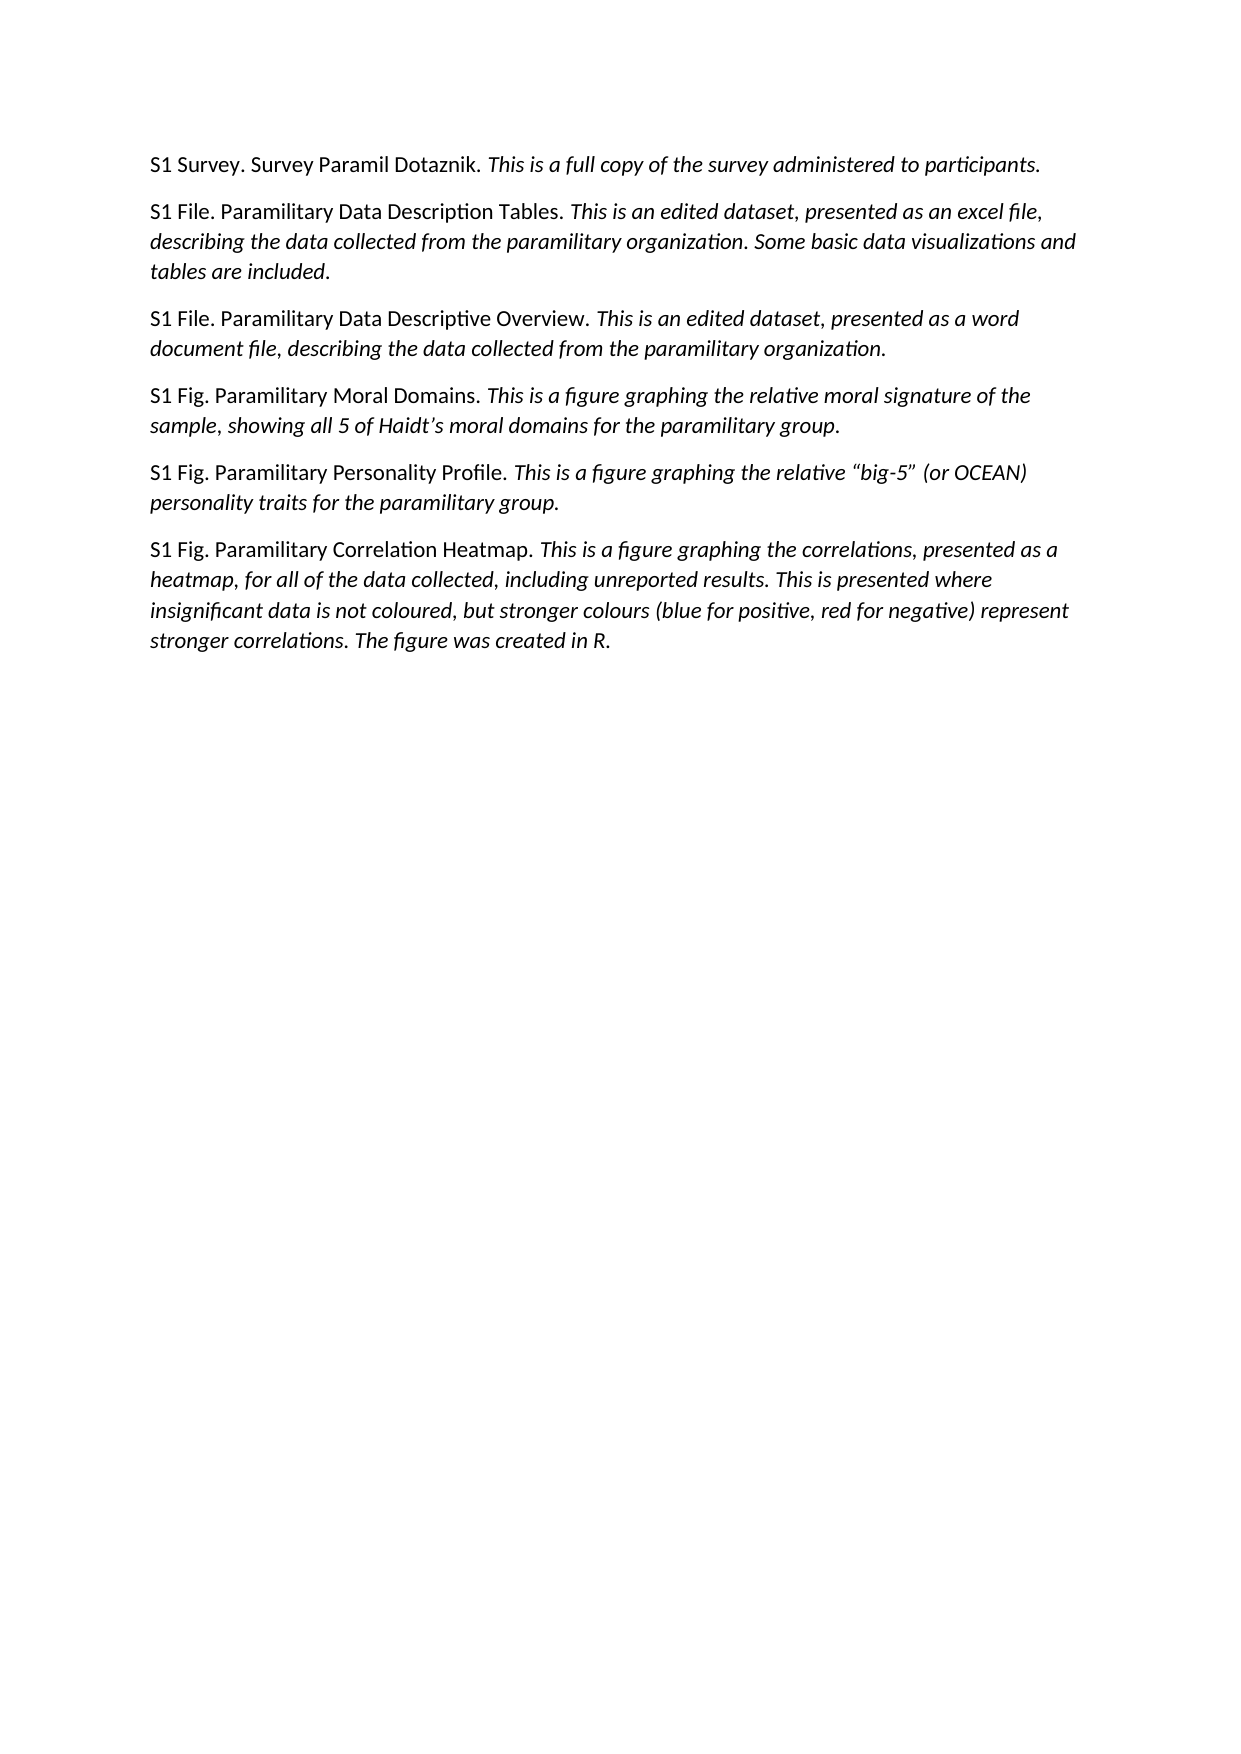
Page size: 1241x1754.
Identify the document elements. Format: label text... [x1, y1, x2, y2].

text S1 Fig. Paramilitary Moral Domains. This is a figure graphing the relative moral signature of the sample, showing all 5 of Haidt’s moral domains for the paramilitary group. [150, 381, 1090, 439]
text S1 Fig. Paramilitary Correlation Heatmap. This is a figure graphing the correlations, presented as a heatmap, for all of the data collected, including unreported results. This is presented where insignificant data is not coloured, but stronger colours (blue for positive, red for negative) represent stronger correlations. The figure was created in R. [150, 535, 1090, 654]
text S1 Survey. Survey Paramil Dotaznik. This is a full copy of the survey administered to participants. [150, 150, 1090, 178]
text S1 Fig. Paramilitary Personality Profile. This is a figure graphing the relative “big-5” (or OCEAN) personality traits for the paramilitary group. [150, 458, 1090, 517]
text S1 File. Paramilitary Data Description Tables. This is an edited dataset, presented as an excel file, describing the data collected from the paramilitary organization. Some basic data visualizations and tables are included. [150, 197, 1090, 285]
text S1 File. Paramilitary Data Descriptive Overview. This is an edited dataset, presented as a word document file, describing the data collected from the paramilitary organization. [150, 304, 1090, 362]
